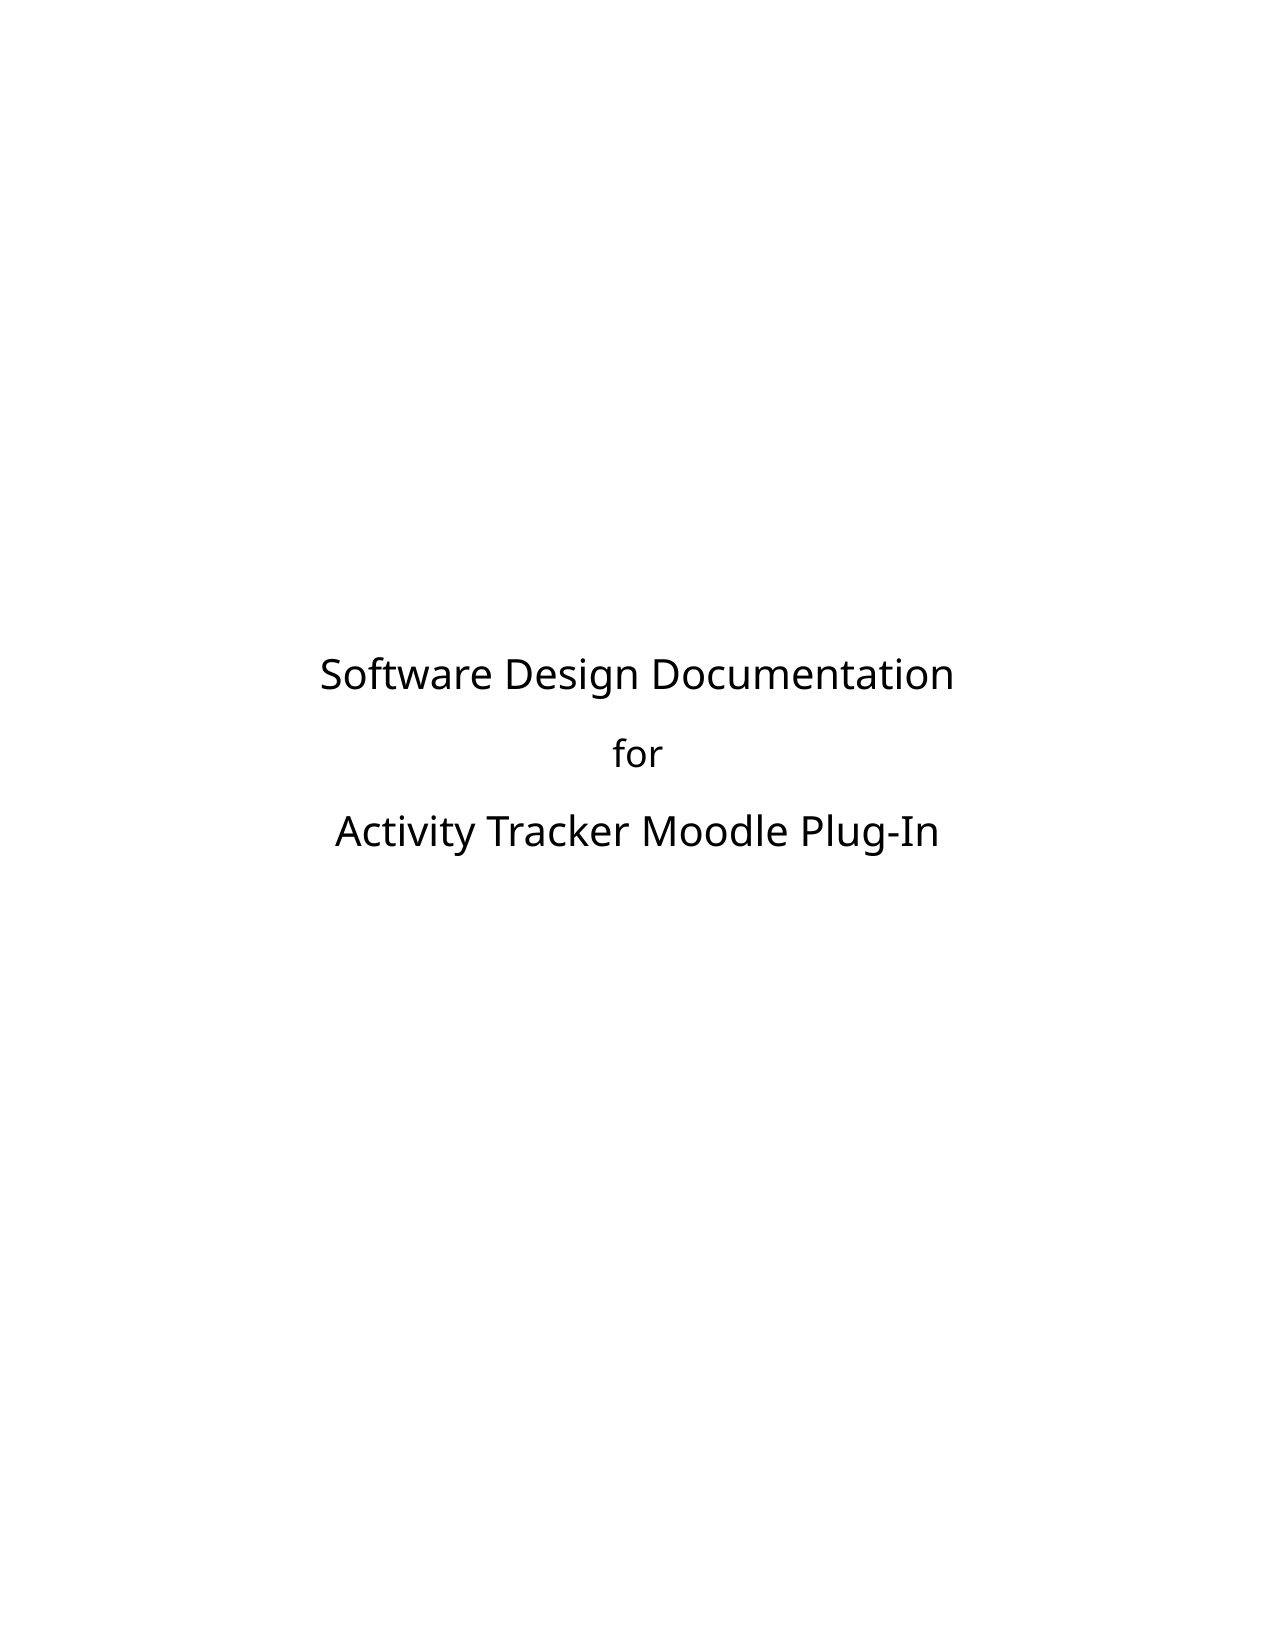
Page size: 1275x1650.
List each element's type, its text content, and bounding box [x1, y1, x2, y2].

text for [150, 727, 1125, 778]
text Software Design Documentation [150, 645, 1125, 702]
text Activity Tracker Moodle Plug-In [150, 802, 1125, 859]
